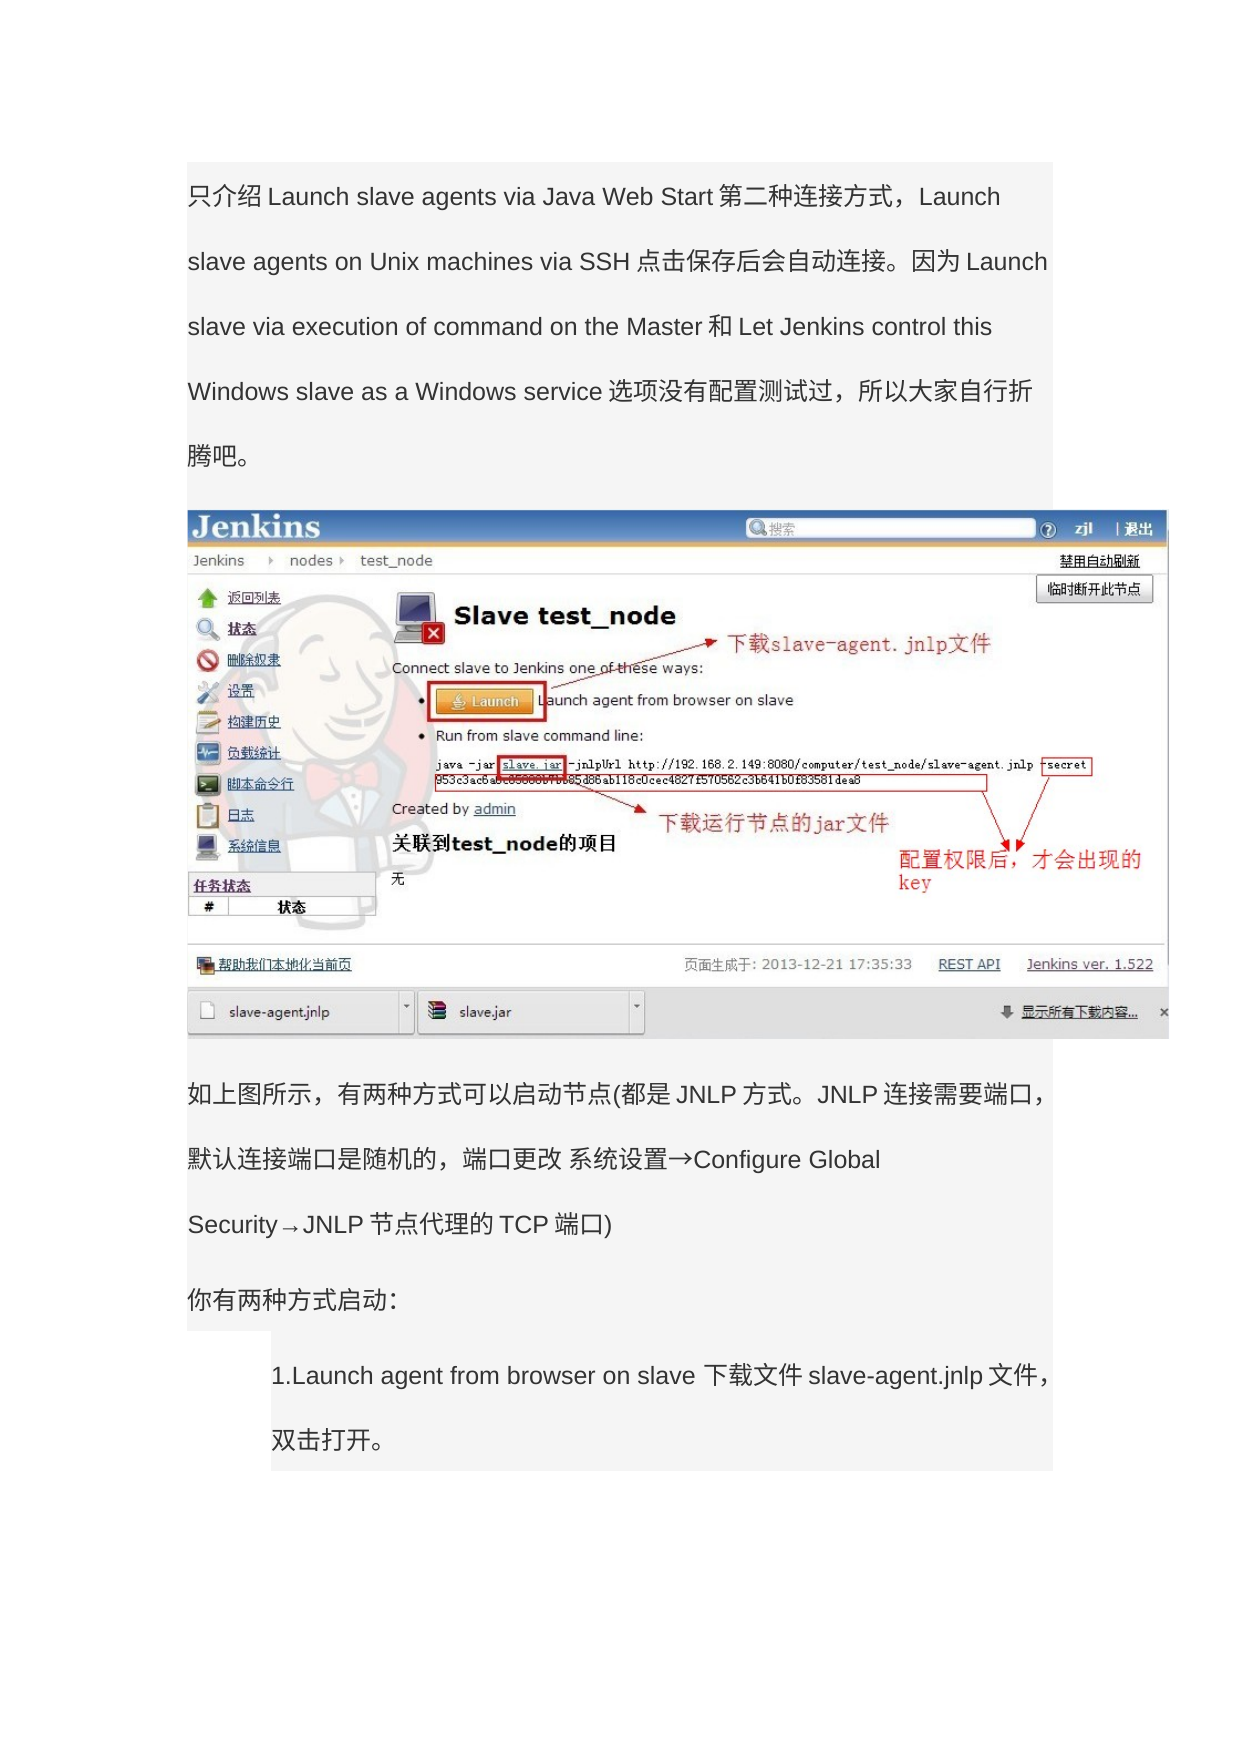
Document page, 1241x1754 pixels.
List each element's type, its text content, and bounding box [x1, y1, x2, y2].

text 你有两种方式启动： [187, 1266, 1053, 1331]
text 如上图所示，有两种方式可以启动节点(都是JNLP方式。JNLP连接需要端口，默认连接端口是随机的，端口更改 系统设置→Configure Global Security→JNLP节点代理的TCP端口) [187, 1060, 1053, 1255]
picture [187, 509, 1170, 1039]
text 1.Launch agent from browser on slave 下载文件slave-agent.jnlp文件，双击打开。 [271, 1341, 1053, 1471]
text 只介绍Launch slave agents via Java Web Start第二种连接方式，Launch slave agents on Unix machines via SSH点击保存后会自动连接。因为Launch slave via execution of command on the Master和Let Jenkins control this Windows slave as a Windows service选项没有配置测试过，所以大家自行折腾吧。 [187, 162, 1053, 487]
